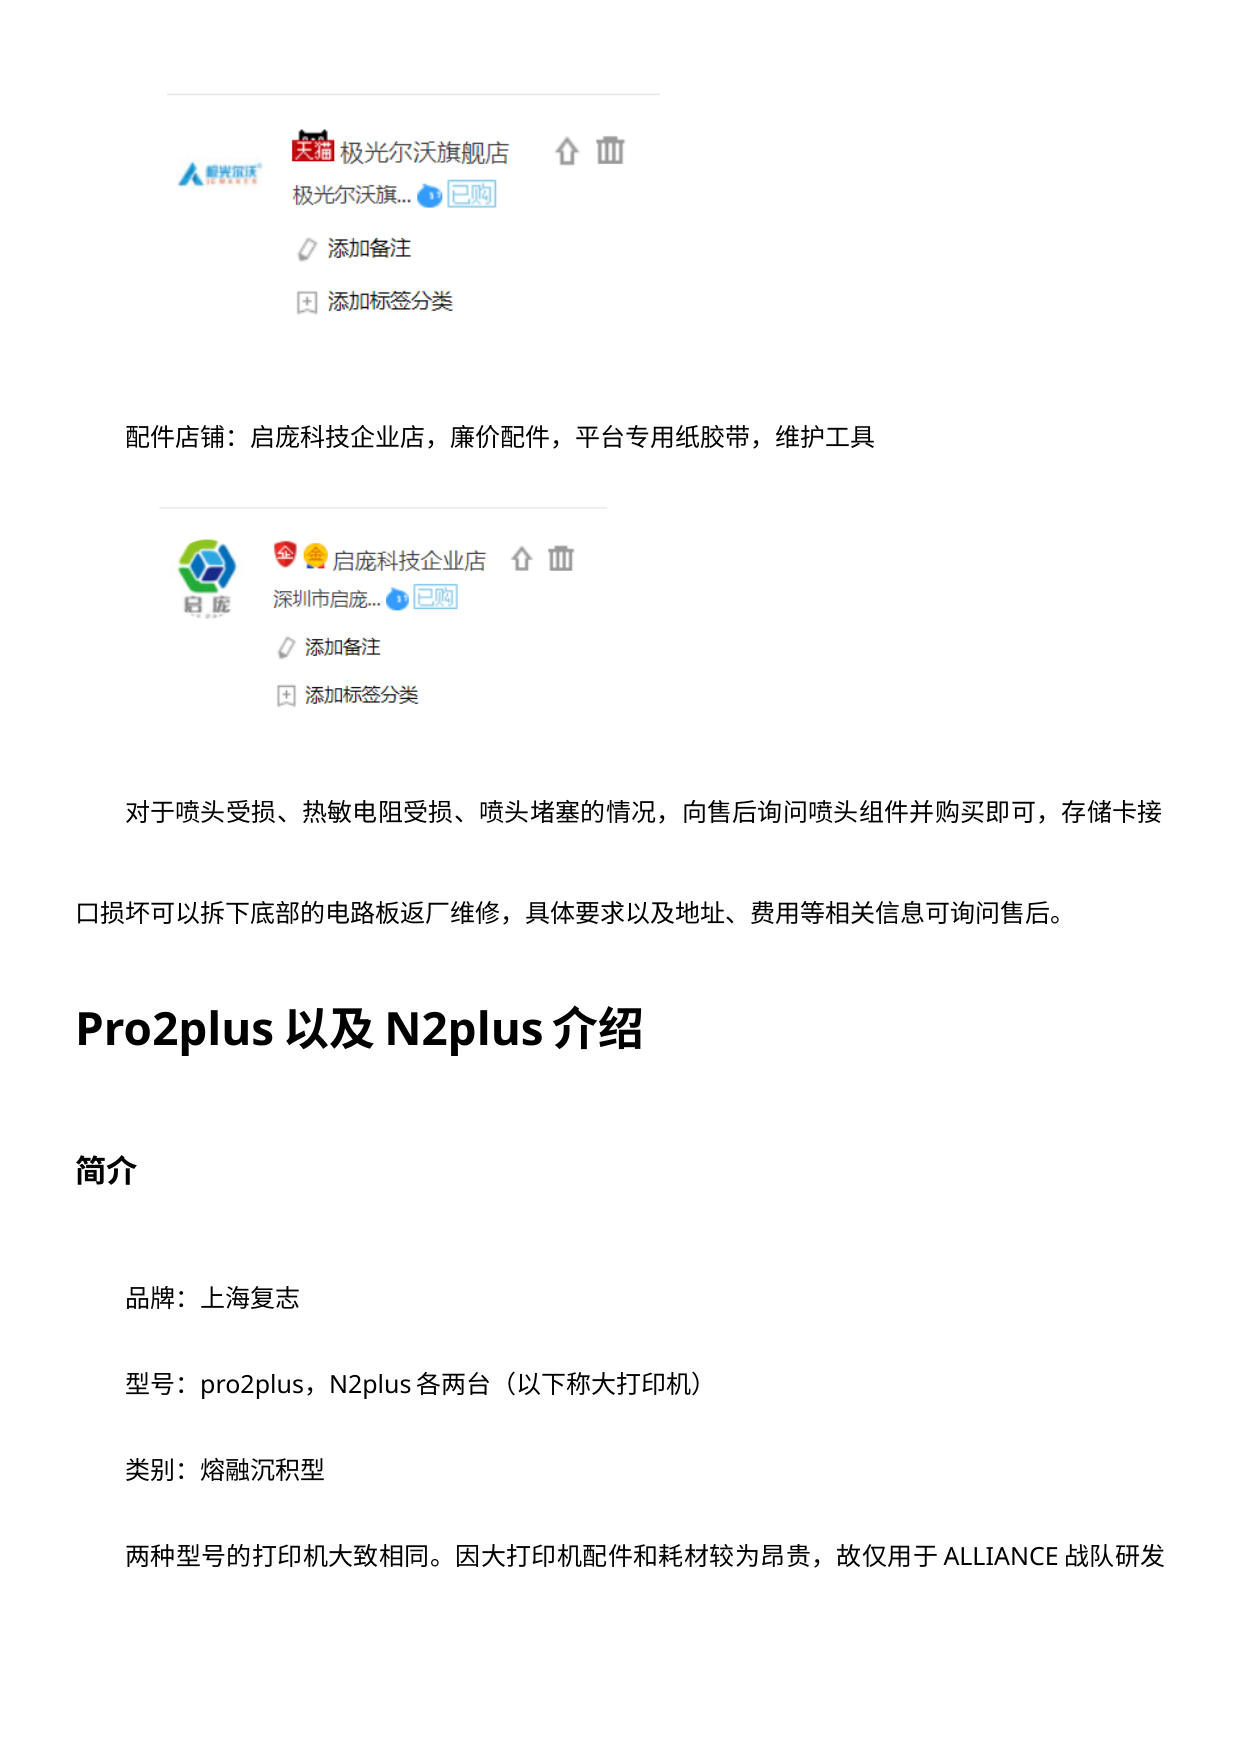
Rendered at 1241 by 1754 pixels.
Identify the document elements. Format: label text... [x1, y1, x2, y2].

text 配件店铺：启庞科技企业店，廉价配件，平台专用纸胶带，维护工具 [75, 402, 1165, 469]
text 型号：pro2plus，N2plus各两台（以下称大打印机） [75, 1349, 1165, 1417]
subtitle 简介 [75, 1135, 1165, 1203]
picture [125, 487, 608, 759]
text 对于喷头受损、热敏电阻受损、喷头堵塞的情况，向售后询问喷头组件并购买即可，存储卡接口损坏可以拆下底部的电路板返厂维修，具体要求以及地址、费用等相关信息可询问售后。 [75, 776, 1165, 946]
picture [125, 78, 661, 356]
subtitle Pro2plus以及N2plus介绍 [75, 991, 1165, 1059]
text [75, 1521, 1165, 1589]
text 类别：熔融沉积型 [75, 1435, 1165, 1503]
text 品牌：上海复志 [75, 1263, 1165, 1331]
